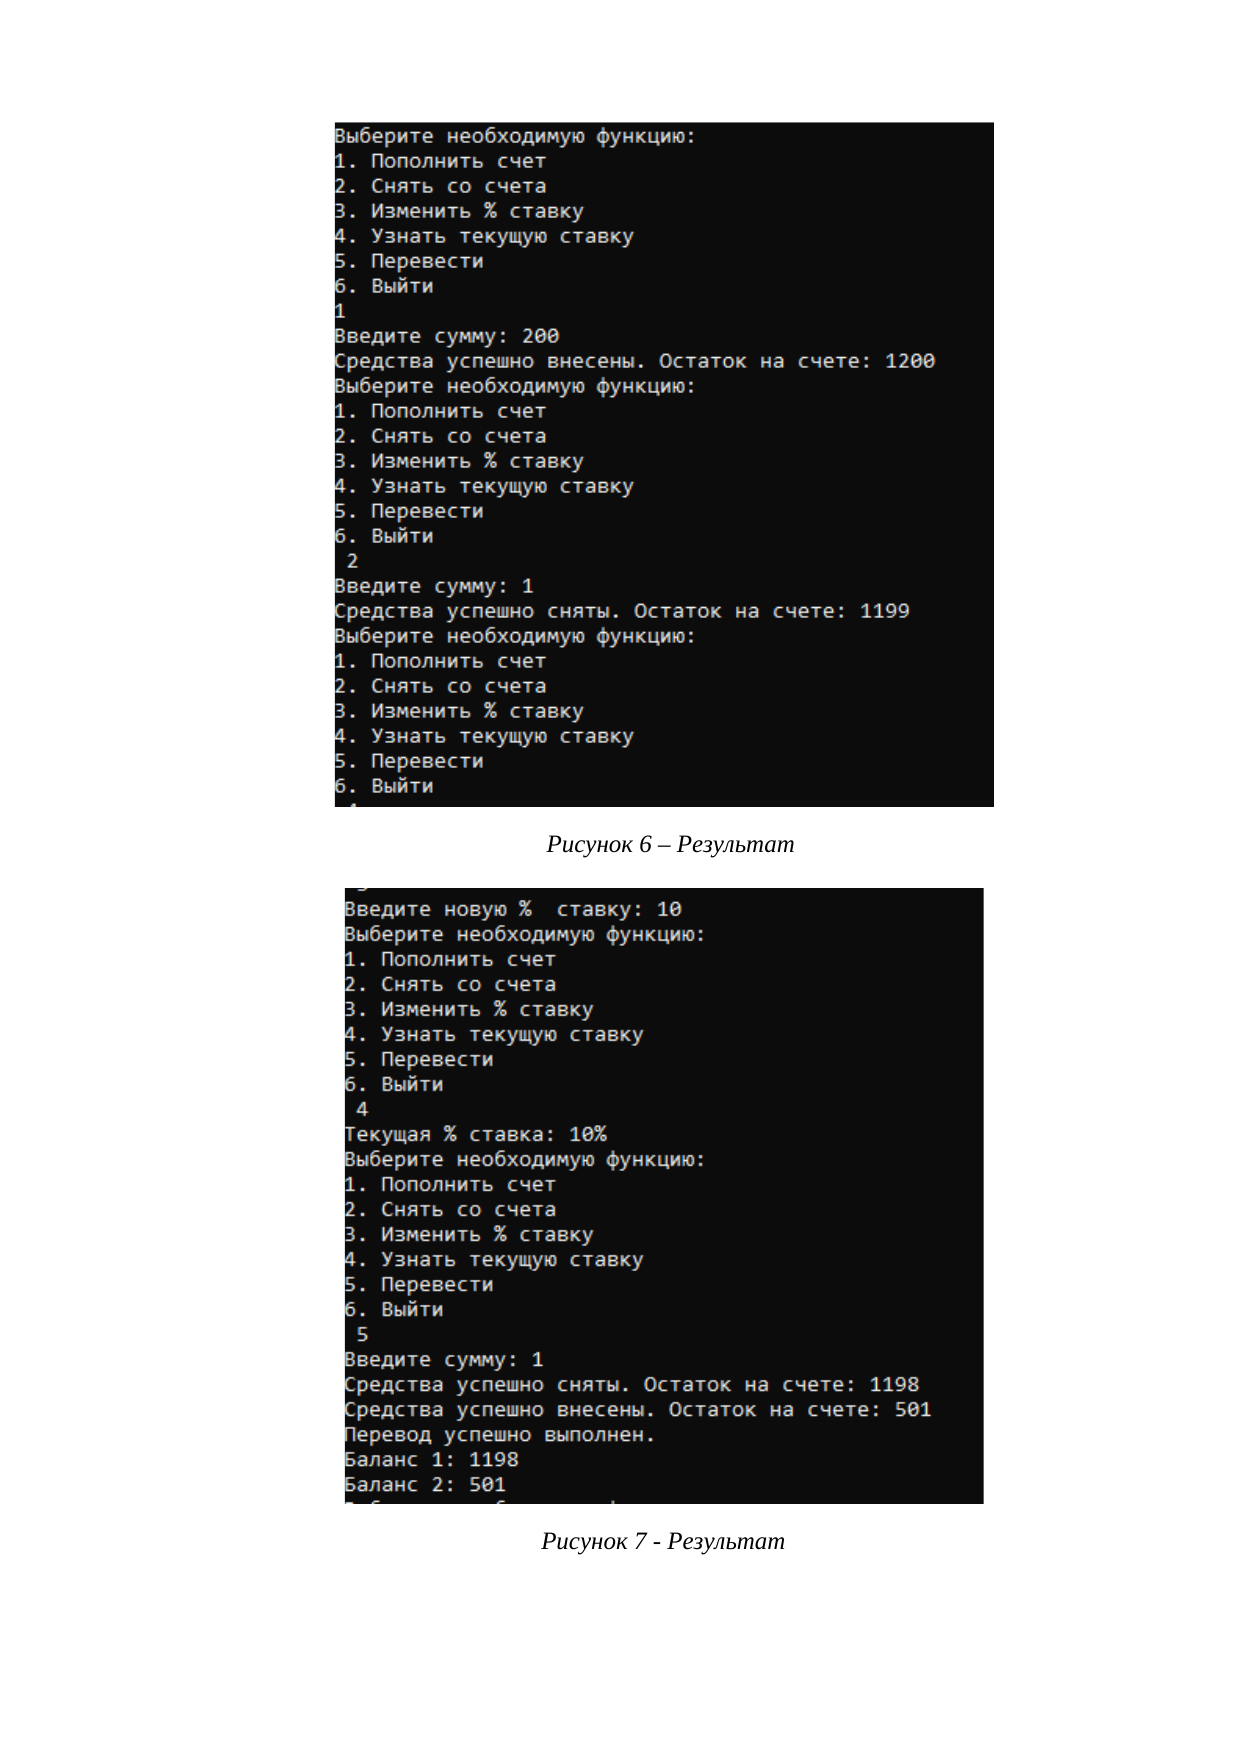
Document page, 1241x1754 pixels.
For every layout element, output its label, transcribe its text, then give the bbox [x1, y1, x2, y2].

text Рисунок 7 - Результат [177, 1526, 1152, 1554]
picture [334, 118, 994, 807]
picture [344, 888, 984, 1504]
text Рисунок 6 – Результат [177, 829, 1152, 857]
